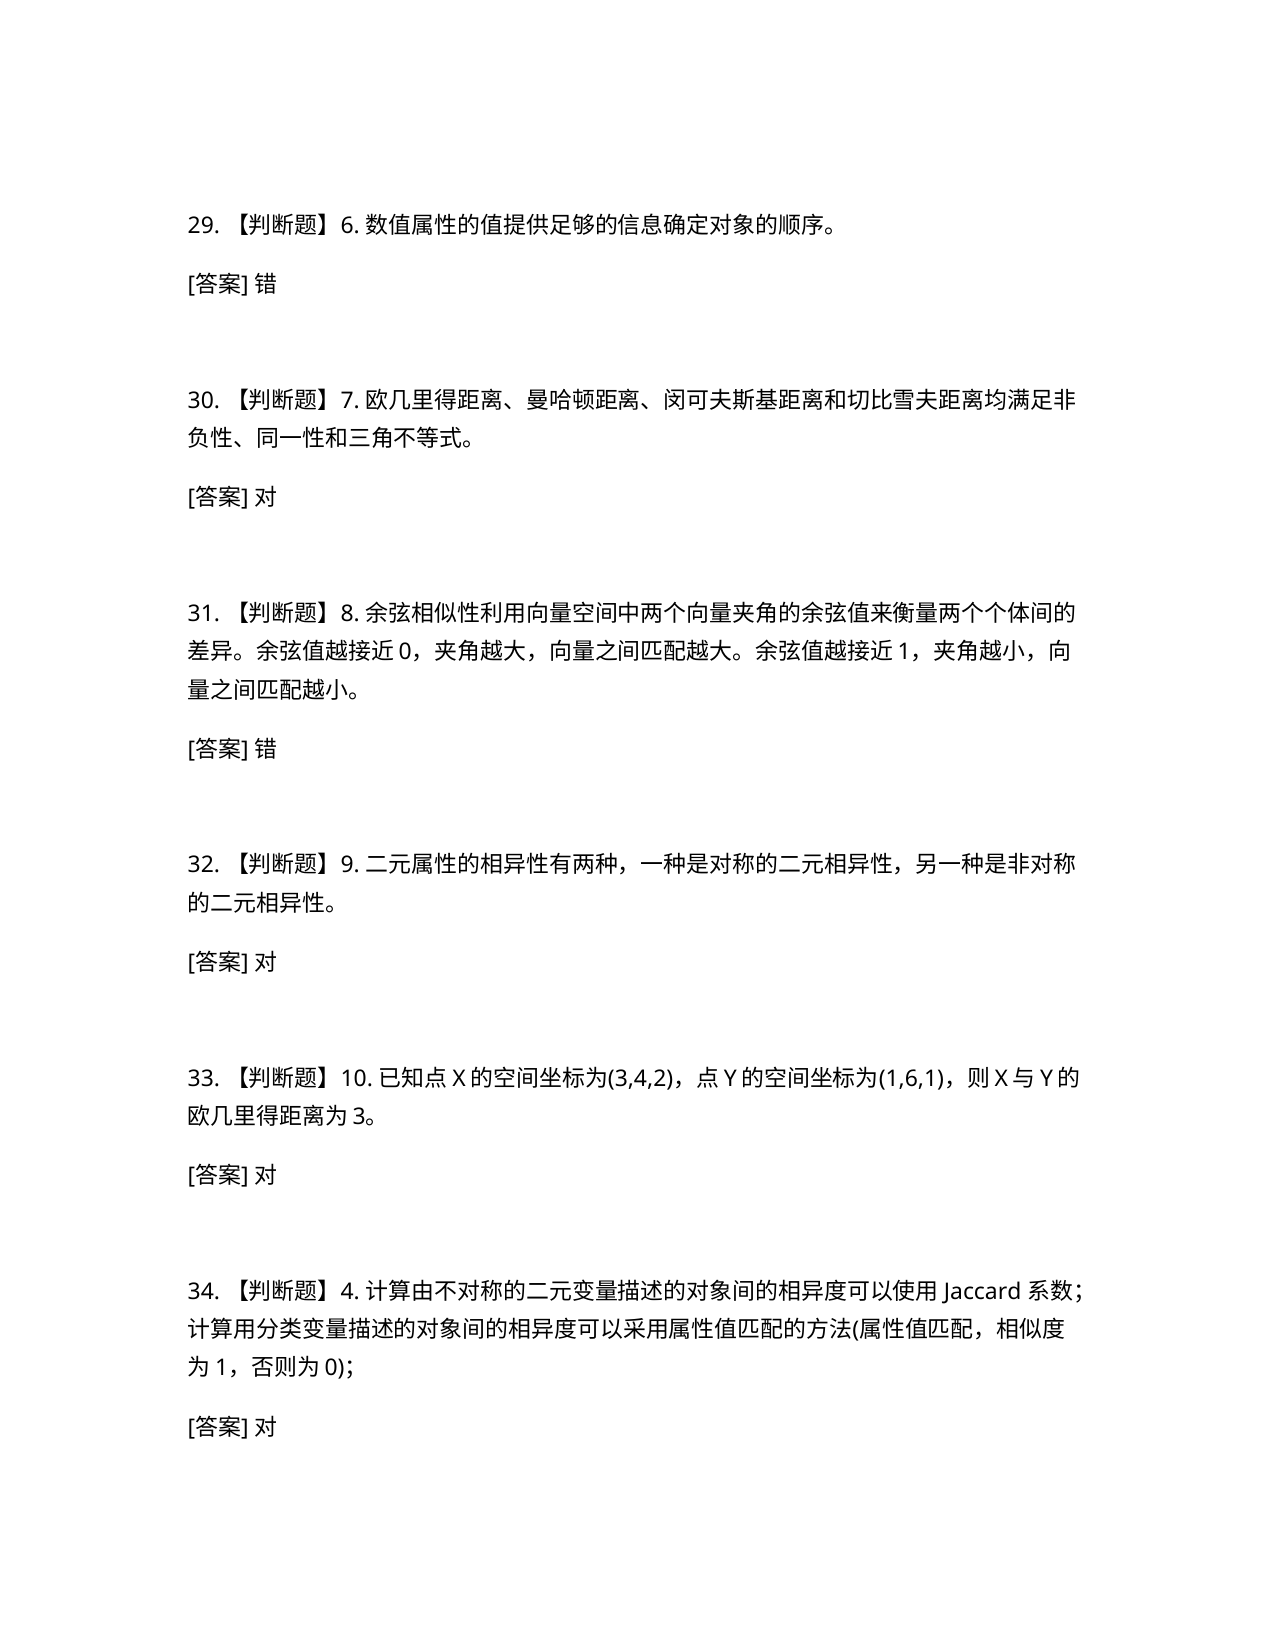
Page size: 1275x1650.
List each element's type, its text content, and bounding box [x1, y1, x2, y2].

text [答案] 对 [187, 943, 1087, 977]
text 34. 【判断题】4. 计算由不对称的二元变量描述的对象间的相异度可以使用 Jaccard 系数；计算用分类变量描述的对象间的相异度可以采用属性值匹配的方法(属性值匹配，相似度为1，否则为0)； [187, 1273, 1087, 1383]
text 32. 【判断题】9. 二元属性的相异性有两种，一种是对称的二元相异性，另一种是非对称的二元相异性。 [187, 846, 1087, 918]
text [答案] 错 [187, 266, 1087, 299]
text [答案] 对 [187, 1408, 1087, 1442]
text [答案] 对 [187, 1157, 1087, 1190]
text 33. 【判断题】10. 已知点X的空间坐标为(3,4,2)，点Y的空间坐标为(1,6,1)，则X与Y的欧几里得距离为3。 [187, 1059, 1087, 1131]
text 30. 【判断题】7. 欧几里得距离、曼哈顿距离、闵可夫斯基距离和切比雪夫距离均满足非负性、同一性和三角不等式。 [187, 382, 1087, 453]
text [答案] 对 [187, 479, 1087, 512]
text 29. 【判断题】6. 数值属性的值提供足够的信息确定对象的顺序。 [187, 207, 1087, 240]
text [答案] 错 [187, 730, 1087, 764]
text 31. 【判断题】8. 余弦相似性利用向量空间中两个向量夹角的余弦值来衡量两个个体间的差异。余弦值越接近0，夹角越大，向量之间匹配越大。余弦值越接近1，夹角越小，向量之间匹配越小。 [187, 595, 1087, 705]
